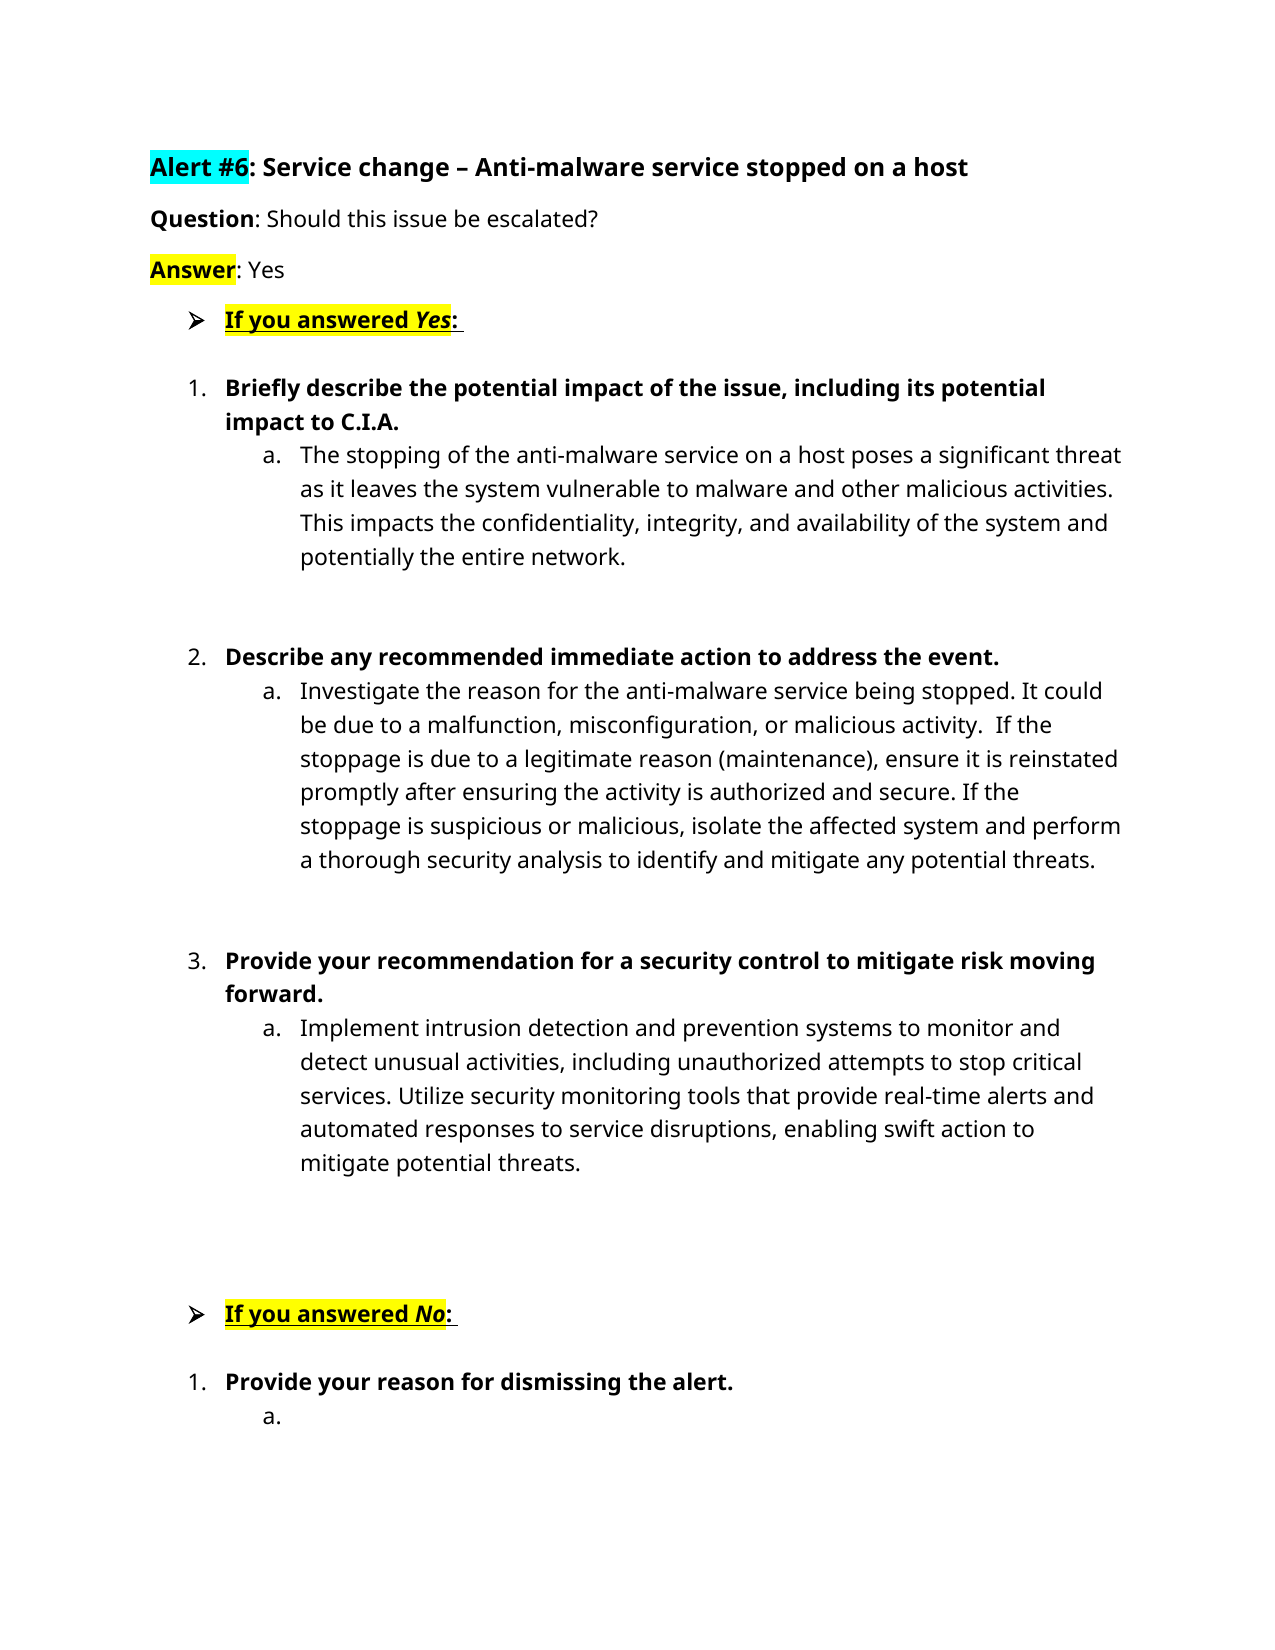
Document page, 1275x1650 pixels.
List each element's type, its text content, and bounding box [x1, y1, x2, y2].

list Describe any recommended immediate action to address the event. [187, 641, 1125, 673]
list If you answered Yes: [451, 304, 1125, 336]
list If you answered Yes: [187, 304, 225, 336]
text Answer: Yes [236, 254, 1125, 285]
list Implement intrusion detection and prevention systems to monitor and detect unusual activities, including unauthorized attempts to stop critical services. Utilize security monitoring tools that provide real-time alerts and automated responses to service disruptions, enabling swift action to mitigate potential threats. [262, 1012, 1125, 1178]
list Provide your recommendation for a security control to mitigate risk moving forward. [187, 945, 1125, 1010]
list Investigate the reason for the anti-malware service being stopped. It could be due to a malfunction, misconfiguration, or malicious activity. If the stoppage is due to a legitimate reason (maintenance), ensure it is reinstated promptly after ensuring the activity is authorized and secure. If the stoppage is suspicious or malicious, isolate the affected system and perform a thorough security analysis to identify and mitigate any potential threats. [262, 675, 1125, 875]
list Provide your reason for dismissing the alert. [187, 1366, 1125, 1397]
text Question: Should this issue be escalated? [150, 203, 1125, 235]
list The stopping of the anti-malware service on a host poses a significant threat as it leaves the system vulnerable to malware and other malicious activities. This impacts the confidentiality, integrity, and availability of the system and potentially the entire network. [262, 439, 1125, 572]
list If you answered No: [187, 1298, 1125, 1330]
text Alert #6: Service change – Anti-malware service stopped on a host [249, 150, 1125, 184]
list Briefly describe the potential impact of the issue, including its potential impact to C.I.A. [187, 372, 1125, 437]
